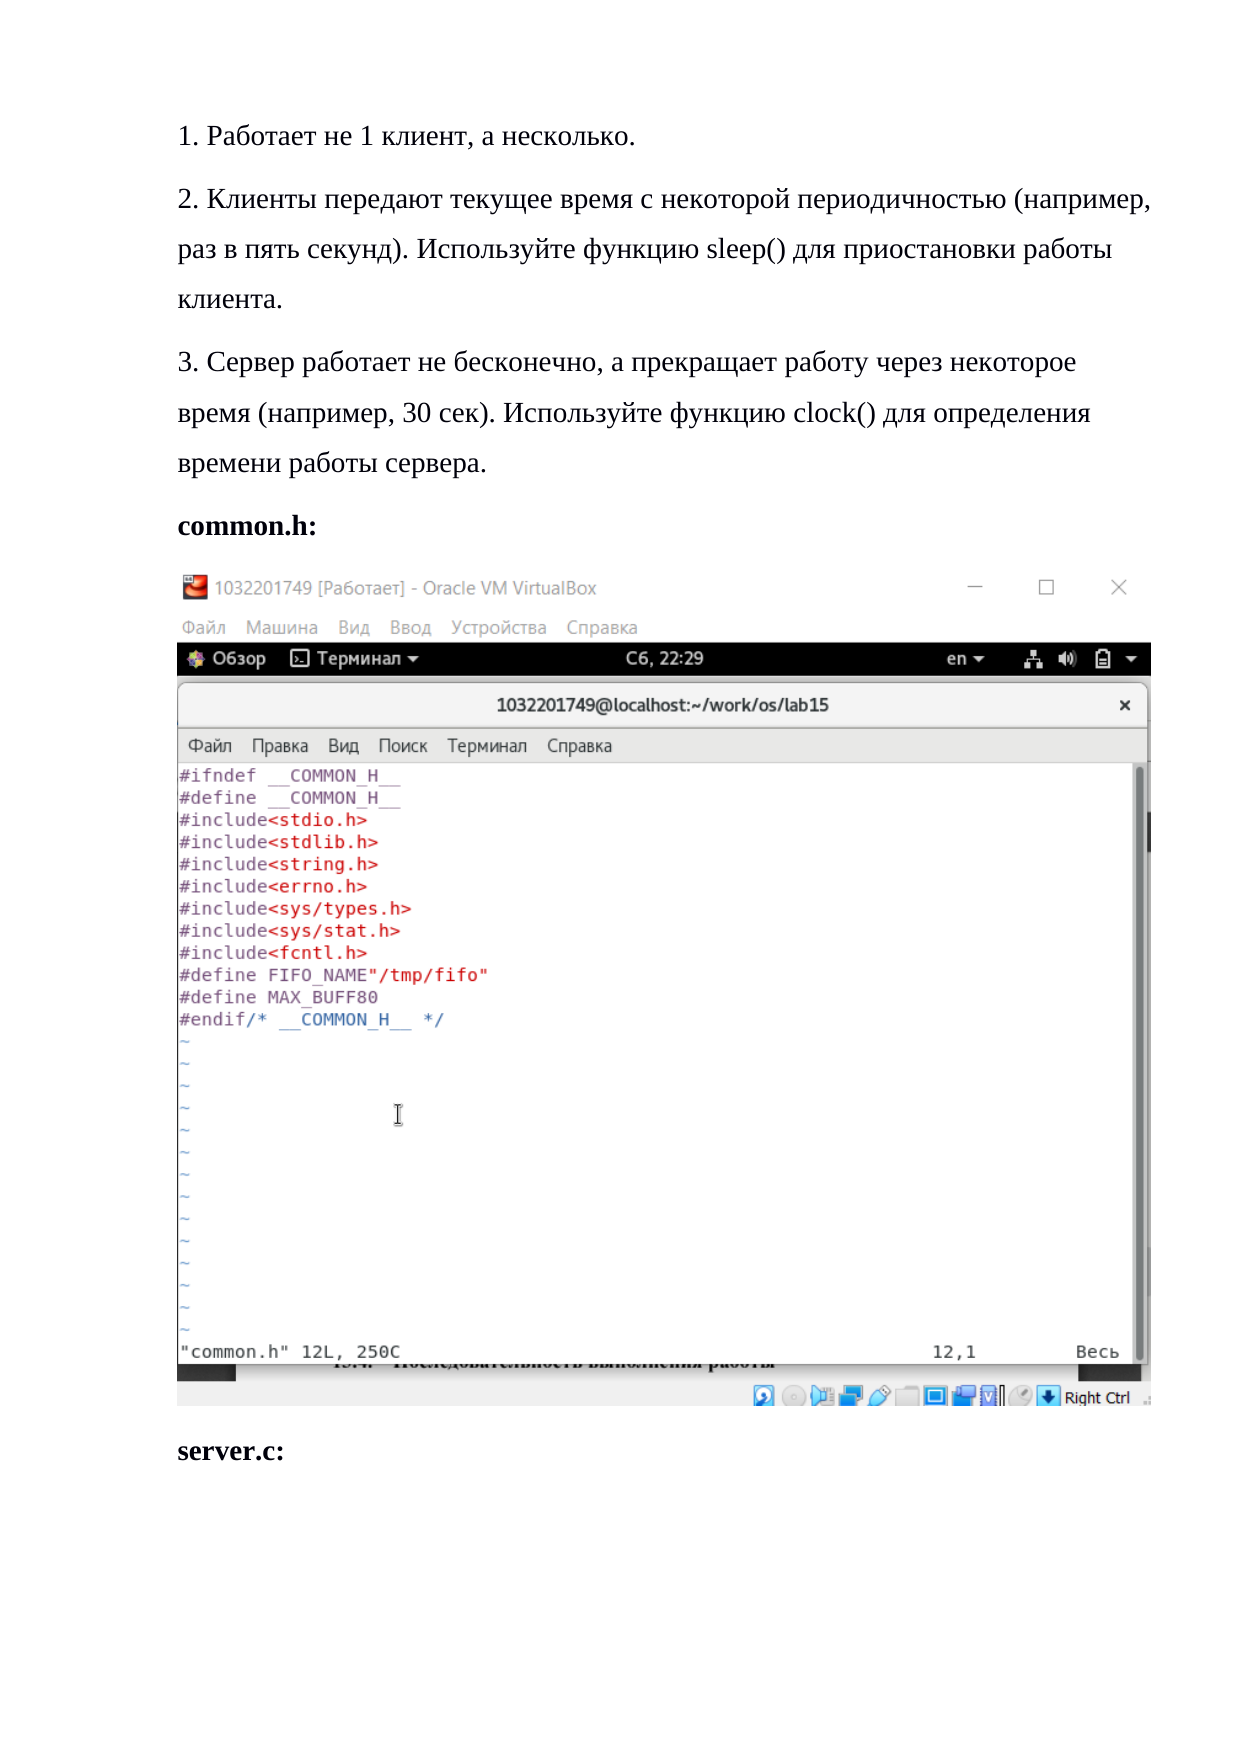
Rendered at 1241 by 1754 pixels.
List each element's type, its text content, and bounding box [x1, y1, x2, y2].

text 2. Клиенты передают текущее время с некоторой периодичностью (например, раз в пять секунд). Используйте функцию sleep() для приостановки работы клиента. [177, 181, 1152, 315]
picture [177, 570, 1151, 1406]
text 3. Сервер работает не бесконечно, а прекращает работу через некоторое время (например, 30 сек). Используйте функцию clock() для определения времени работы сервера. [177, 344, 1152, 478]
text server.c: [177, 1433, 1152, 1466]
text common.h: [177, 508, 1152, 541]
text 1. Работает не 1 клиент, а несколько. [177, 118, 1152, 152]
